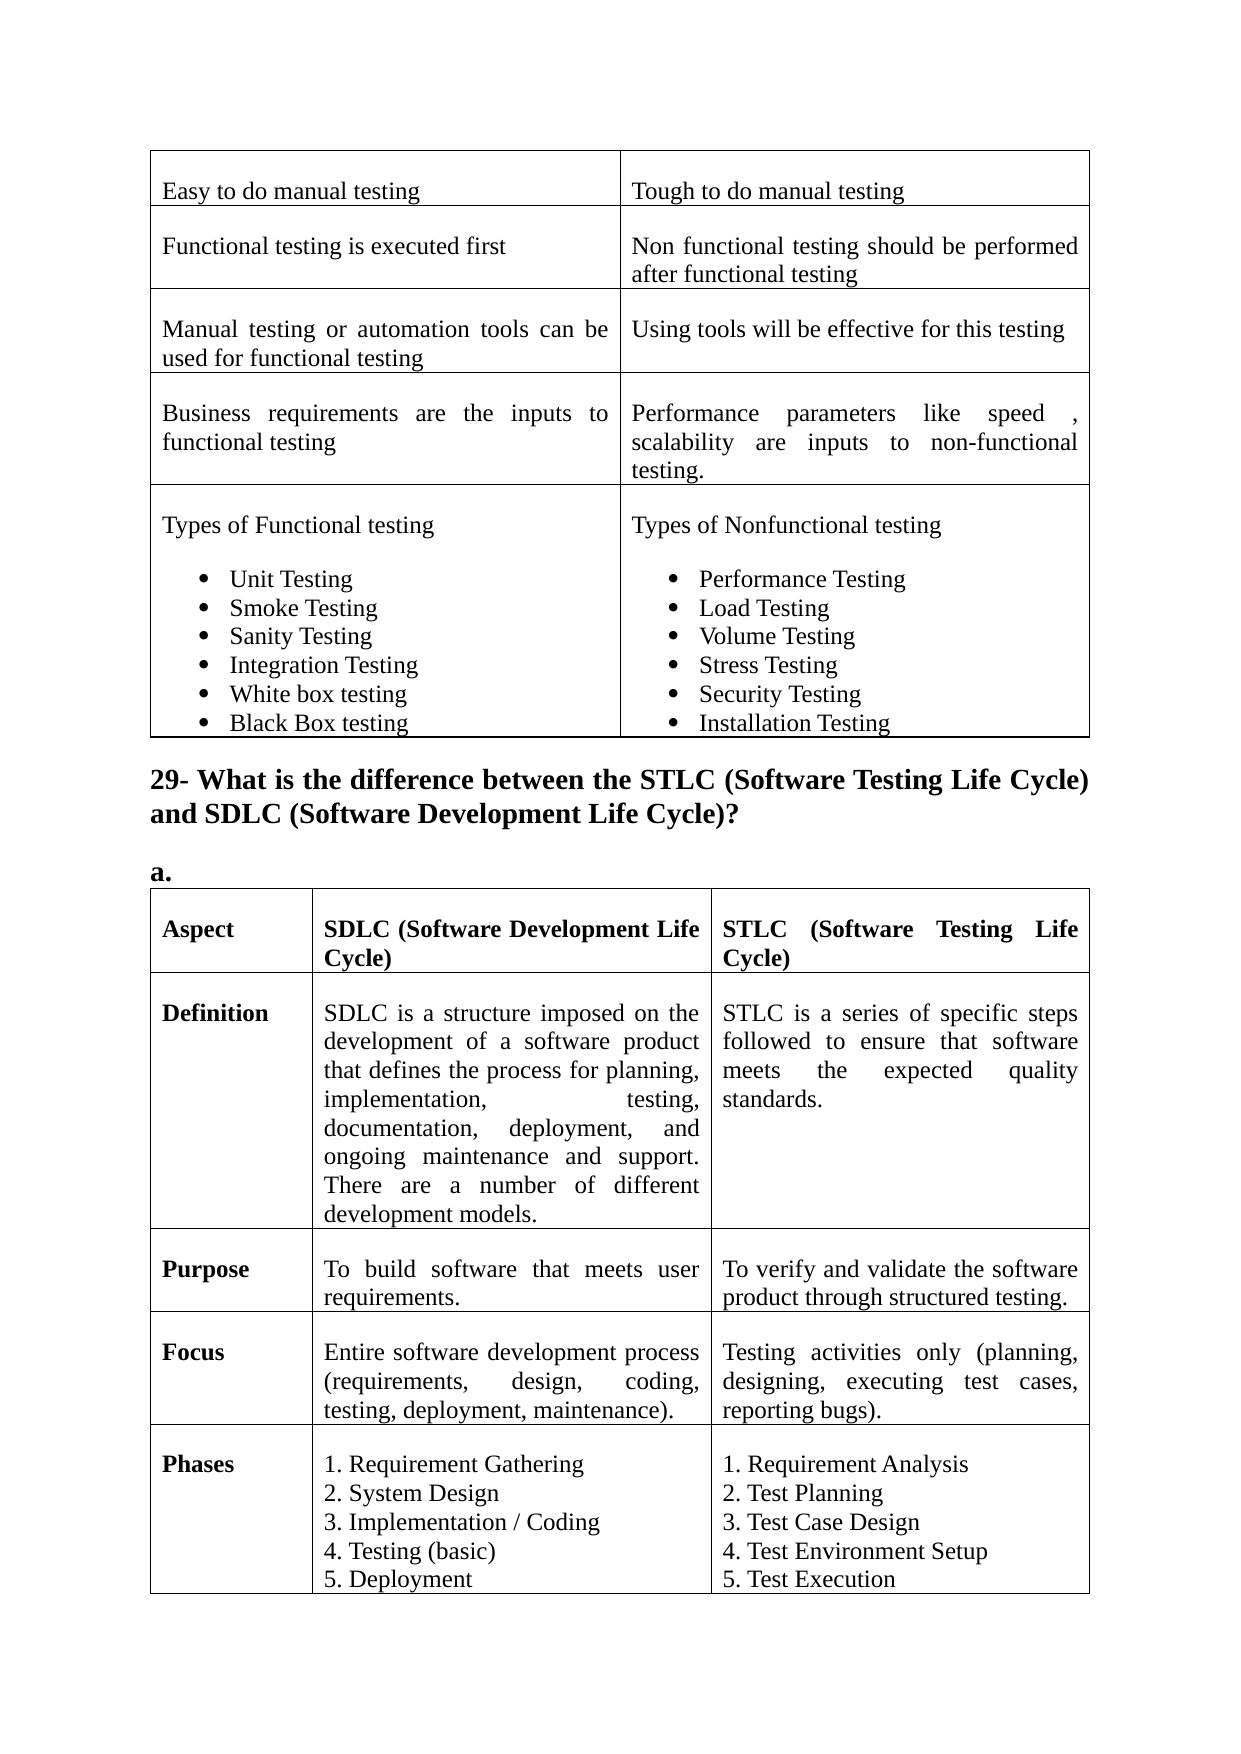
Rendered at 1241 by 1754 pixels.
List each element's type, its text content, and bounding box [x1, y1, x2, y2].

table_header STLC (Software Testing Life Cycle) [712, 889, 1089, 972]
table_cell To verify and validate the software product through structured testing. [712, 1229, 1089, 1311]
table_cell Focus [151, 1312, 312, 1423]
table_cell Tough to do manual testing [621, 151, 1089, 205]
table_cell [313, 1425, 711, 1593]
table_cell Easy to do manual testing [151, 151, 620, 205]
table_cell Purpose [151, 1229, 312, 1311]
table_cell SDLC is a structure imposed on the development of a software product that defines the process for planning, implementation, testing, documentation, deployment, and ongoing maintenance and support. There are a number of different development models. [313, 973, 711, 1228]
table_cell STLC is a series of specific steps followed to ensure that software meets the expected quality standards. [712, 973, 1089, 1228]
table_cell Functional testing is executed first [151, 206, 620, 288]
table_cell Phases [151, 1425, 312, 1593]
table_cell To build software that meets user requirements. [313, 1229, 711, 1311]
table_cell Non functional testing should be performed after functional testing [621, 206, 1089, 288]
table_cell Types of Functional testing Unit Testing Smoke Testing Sanity Testing Integration Testing White box testing Black Box testing [151, 485, 620, 736]
table_cell Entire software development process (requirements, design, coding, testing, deployment, maintenance). [313, 1312, 711, 1423]
text a. [150, 854, 1090, 888]
table_cell Testing activities only (planning, designing, executing test cases, reporting bugs). [712, 1312, 1089, 1423]
table_header SDLC (Software Development Life Cycle) [313, 889, 711, 972]
table_cell Business requirements are the inputs to functional testing [151, 373, 620, 484]
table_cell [712, 1425, 1089, 1593]
table_cell Definition [151, 973, 312, 1228]
text 29- What is the difference between the STLC (Software Testing Life Cycle) and SDLC (Software Development Life Cycle)? [150, 762, 1090, 829]
table_cell Manual testing or automation tools can be used for functional testing [151, 289, 620, 372]
table_cell Performance parameters like speed , scalability are inputs to non-functional testing. [621, 373, 1089, 484]
table_header Aspect [151, 889, 312, 972]
table_cell Using tools will be effective for this testing [621, 289, 1089, 372]
table_cell Types of Nonfunctional testing Performance Testing Load Testing Volume Testing Stress Testing Security Testing Installation Testing [621, 485, 1089, 736]
